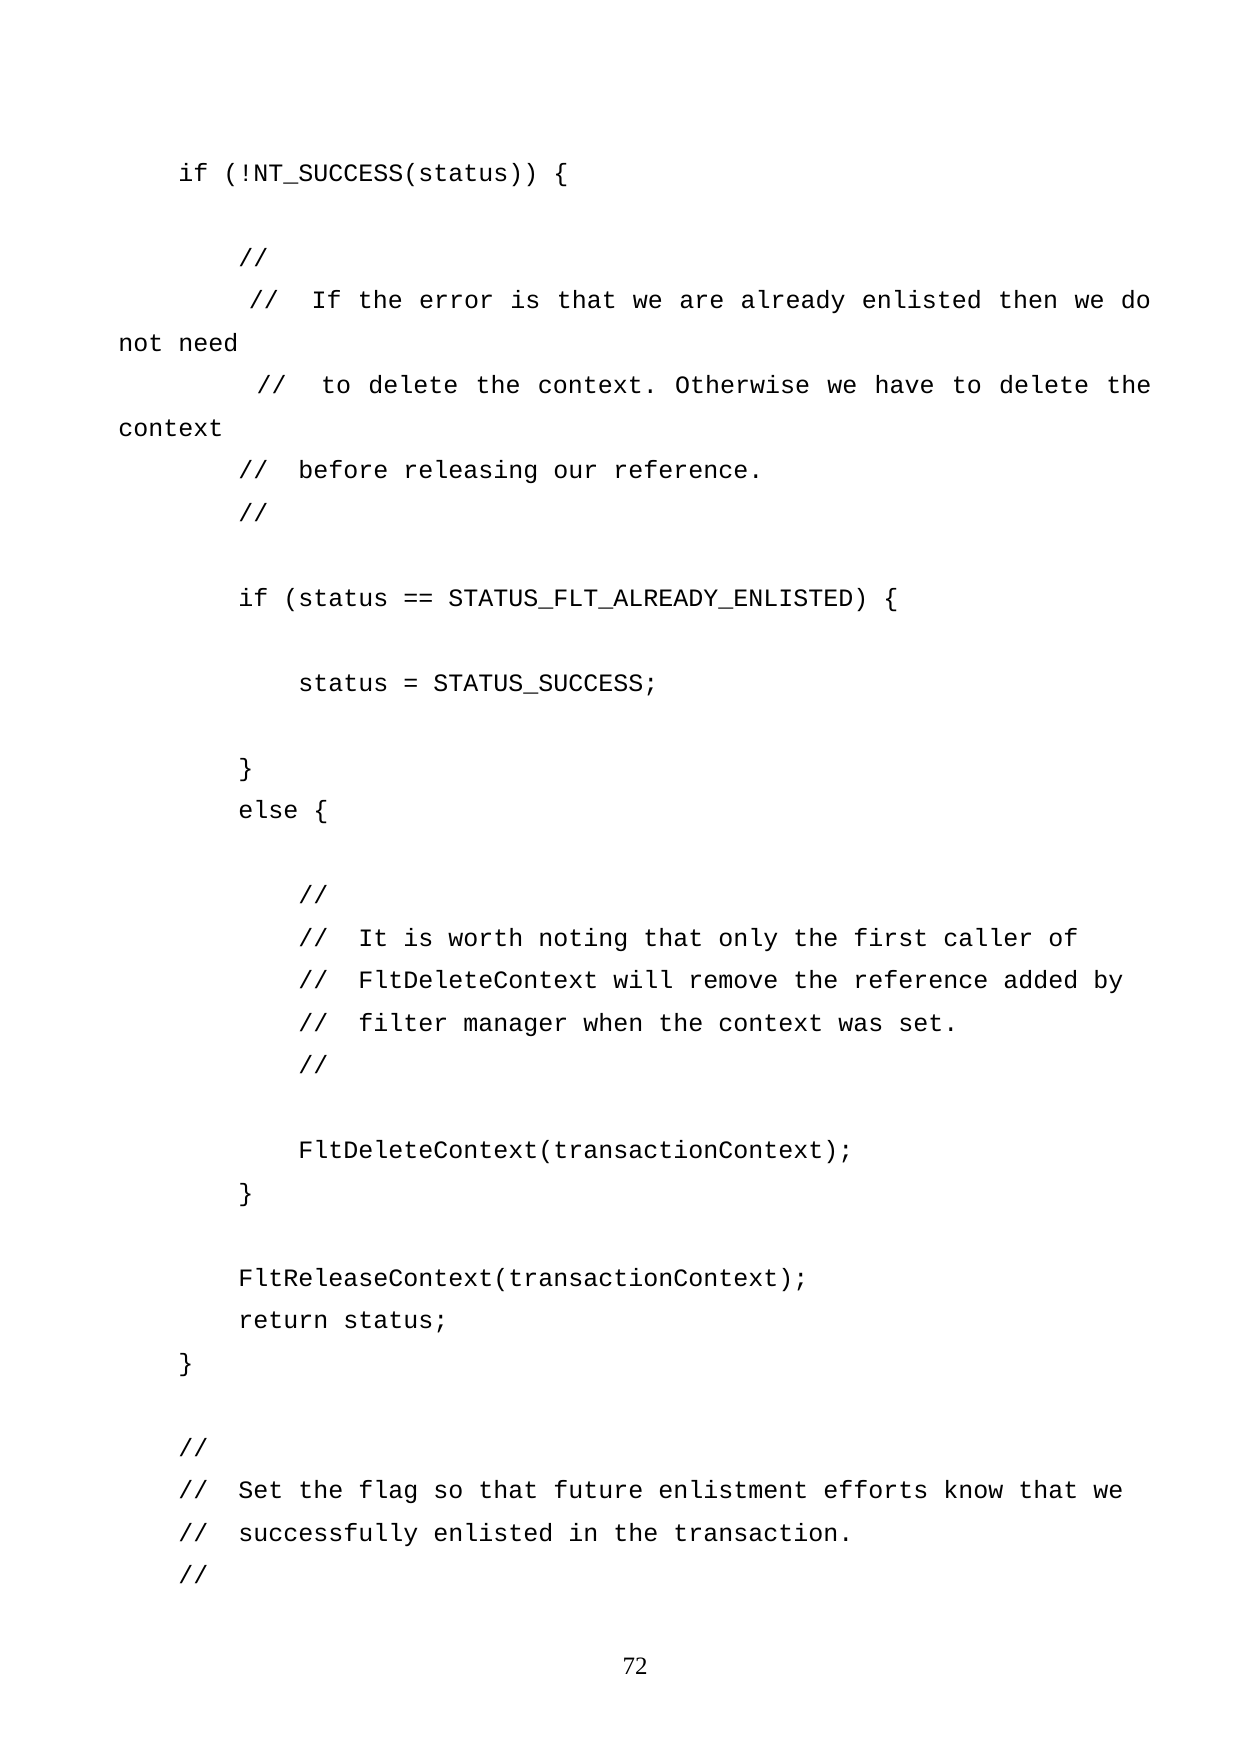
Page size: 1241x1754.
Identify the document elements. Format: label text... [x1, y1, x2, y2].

text } [118, 1351, 1152, 1379]
text } [118, 1181, 1152, 1209]
text // Set the flag so that future enlistment efforts know that we [118, 1478, 1152, 1506]
text // successfully enlisted in the transaction. [118, 1521, 1152, 1549]
text // [118, 1436, 1152, 1464]
text // [118, 1563, 1152, 1591]
text FltReleaseContext(transactionContext); [118, 1266, 1152, 1294]
text if (status == STATUS_FLT_ALREADY_ENLISTED) { [118, 586, 1152, 614]
text // before releasing our reference. [118, 458, 1152, 486]
text // [118, 501, 1152, 529]
text else { [118, 798, 1152, 826]
text } [118, 756, 1152, 784]
text // [118, 246, 1152, 274]
text // FltDeleteContext will remove the reference added by [118, 968, 1152, 996]
text // It is worth noting that only the first caller of [118, 926, 1152, 954]
text FltDeleteContext(transactionContext); [118, 1138, 1152, 1166]
text // [118, 883, 1152, 911]
text status = STATUS_SUCCESS; [118, 671, 1152, 699]
text // If the error is that we are already enlisted then we do not need [118, 288, 1152, 359]
text // to delete the context. Otherwise we have to delete the context [118, 373, 1152, 444]
text // filter manager when the context was set. [118, 1011, 1152, 1039]
text return status; [118, 1308, 1152, 1336]
text if (!NT_SUCCESS(status)) { [118, 161, 1152, 189]
text // [118, 1053, 1152, 1081]
